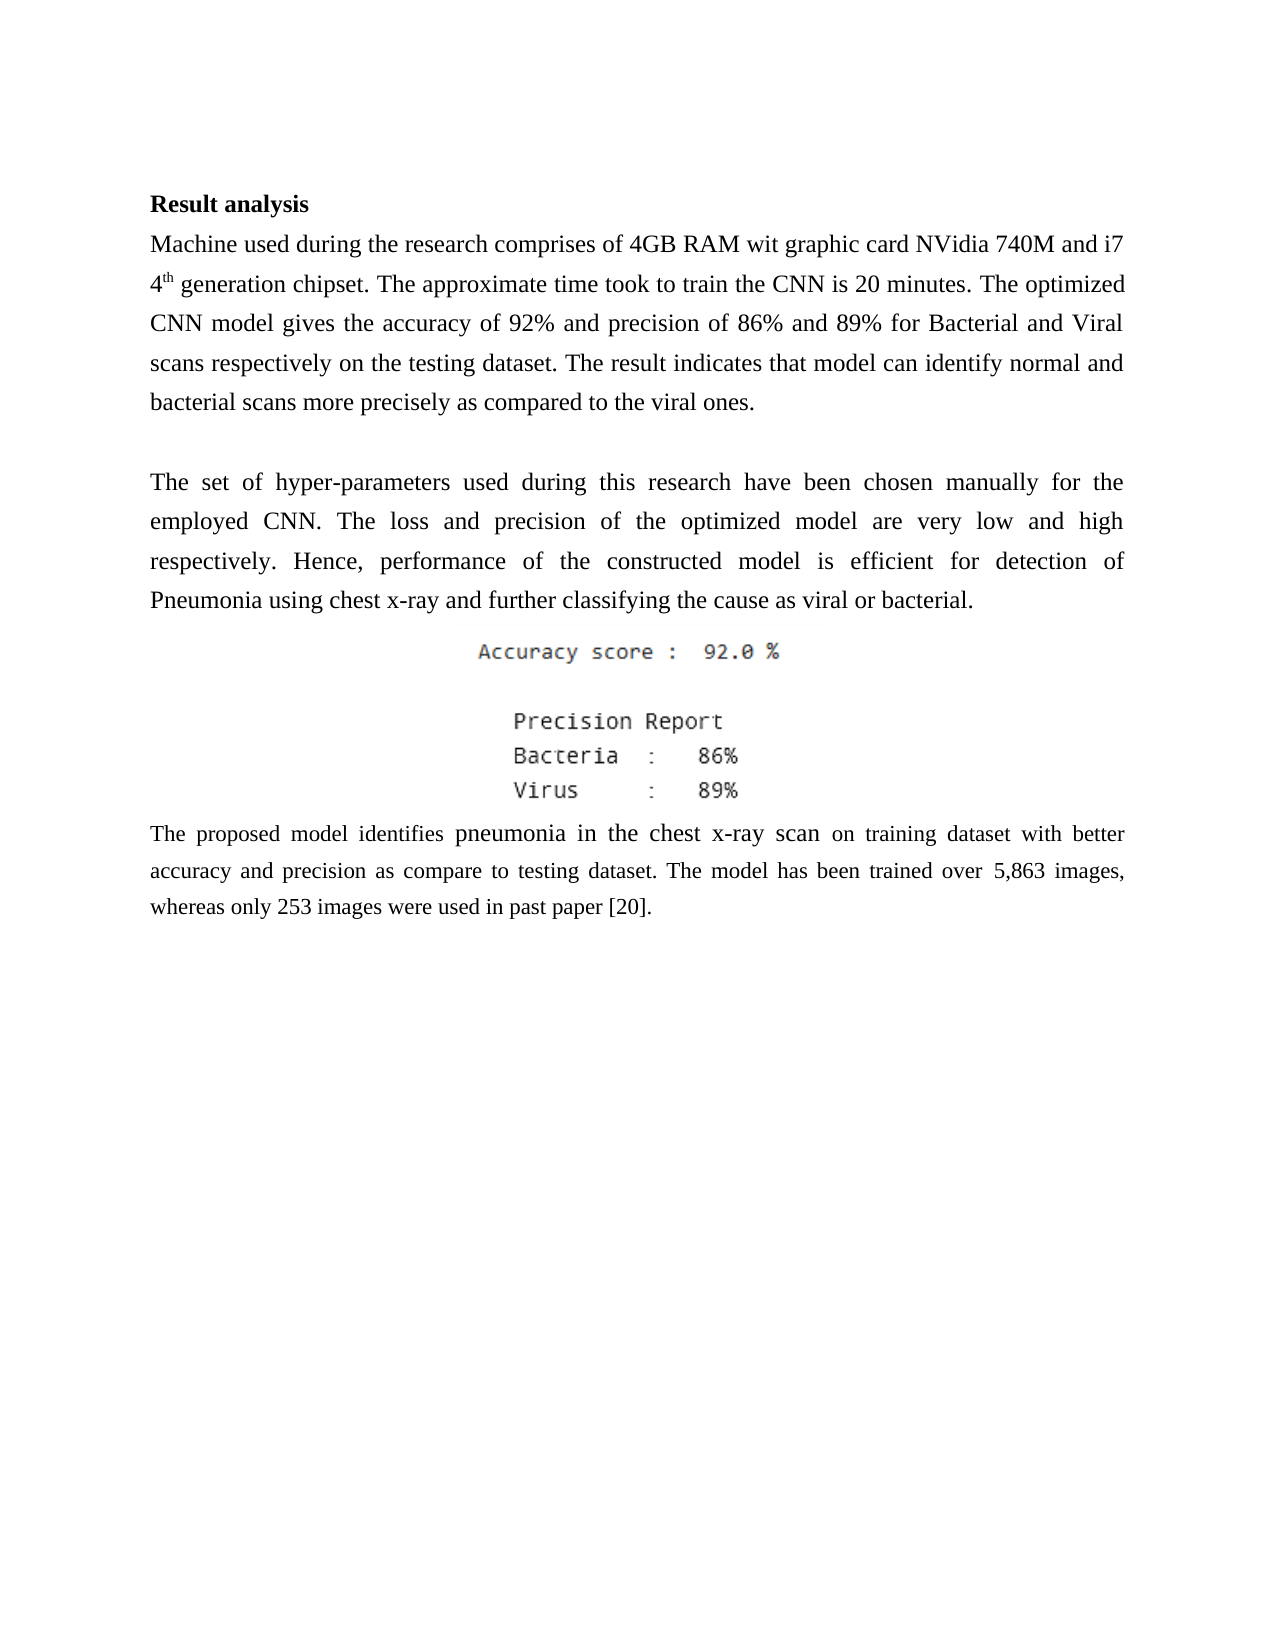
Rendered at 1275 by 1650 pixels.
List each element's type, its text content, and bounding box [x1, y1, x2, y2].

text The proposed model identifies pneumonia in the chest x-ray scan on training dataset with better accuracy and precision as compare to testing dataset. The model has been trained over 5,863 images, whereas only 253 images were used in past paper [20]. [150, 818, 1125, 920]
text Result analysis [150, 189, 1125, 218]
text The set of hyper-parameters used during this research have been chosen manually for the employed CNN. The loss and precision of the optimized model are very low and high respectively. Hence, performance of the constructed model is efficient for detection of Pneumonia using chest x-ray and further classifying the cause as viral or bacterial. [150, 467, 1125, 614]
picture [452, 625, 823, 691]
text Machine used during the research comprises of 4GB RAM wit graphic card NVidia 740M and i7 4th generation chipset. The approximate time took to train the CNN is 20 minutes. The optimized CNN model gives the accuracy of 92% and precision of 86% and 89% for Bacterial and Viral scans respectively on the testing dataset. The result indicates that model can identify normal and bacterial scans more precisely as compared to the viral ones. [150, 229, 1125, 416]
